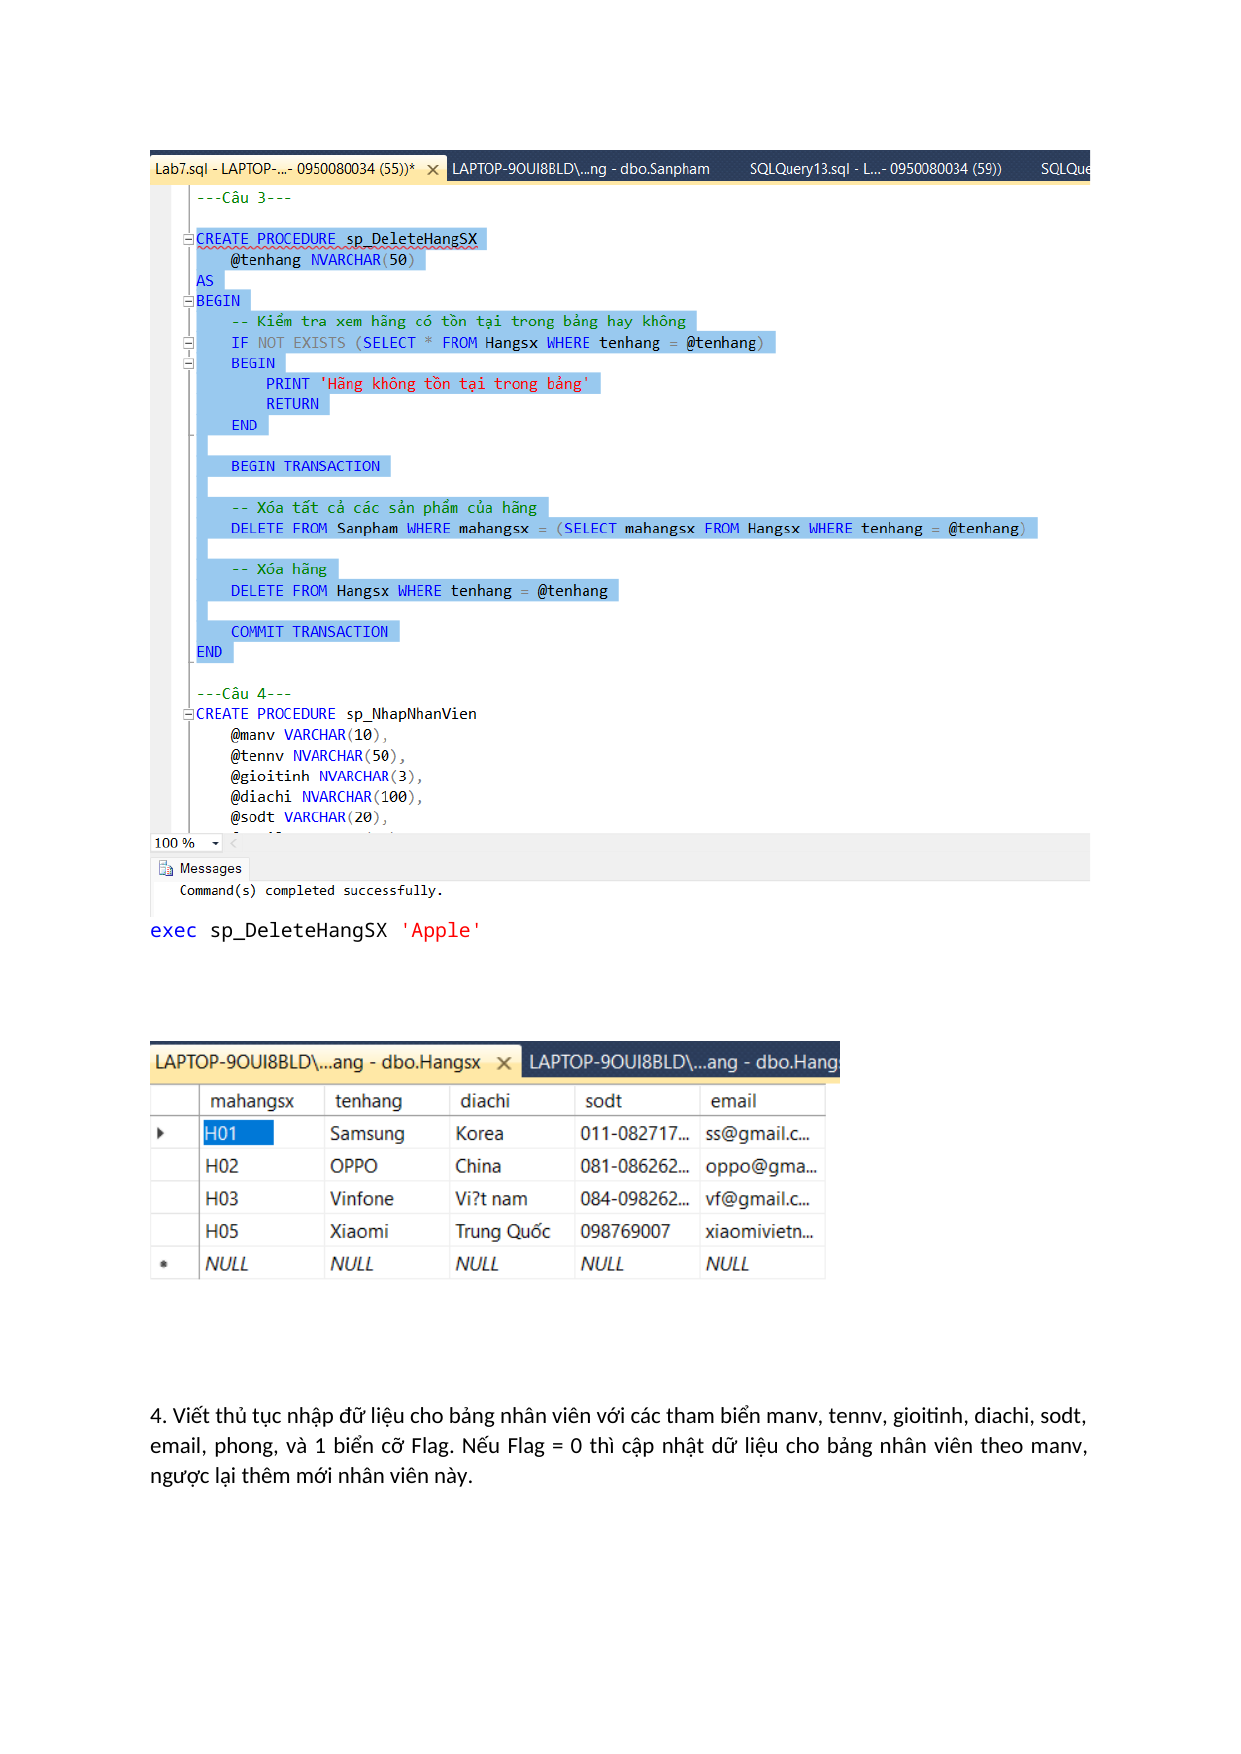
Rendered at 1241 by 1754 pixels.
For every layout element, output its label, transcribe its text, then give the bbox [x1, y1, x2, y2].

text 4. Viết thủ tục nhập đữ liệu cho bảng nhân viên với các tham biển manv, tennv, gioitinh, diachi, sodt, email, phong, và 1 biển cỡ Flag. Nếu Flag = 0 thì cập nhật dữ liệu cho bảng nhân viên theo manv, ngược lại thêm mới nhân viên này. [150, 1401, 1090, 1489]
picture [150, 1041, 840, 1287]
picture [150, 150, 1091, 917]
text exec sp_DeleteHangSX 'Apple' [150, 917, 1090, 943]
